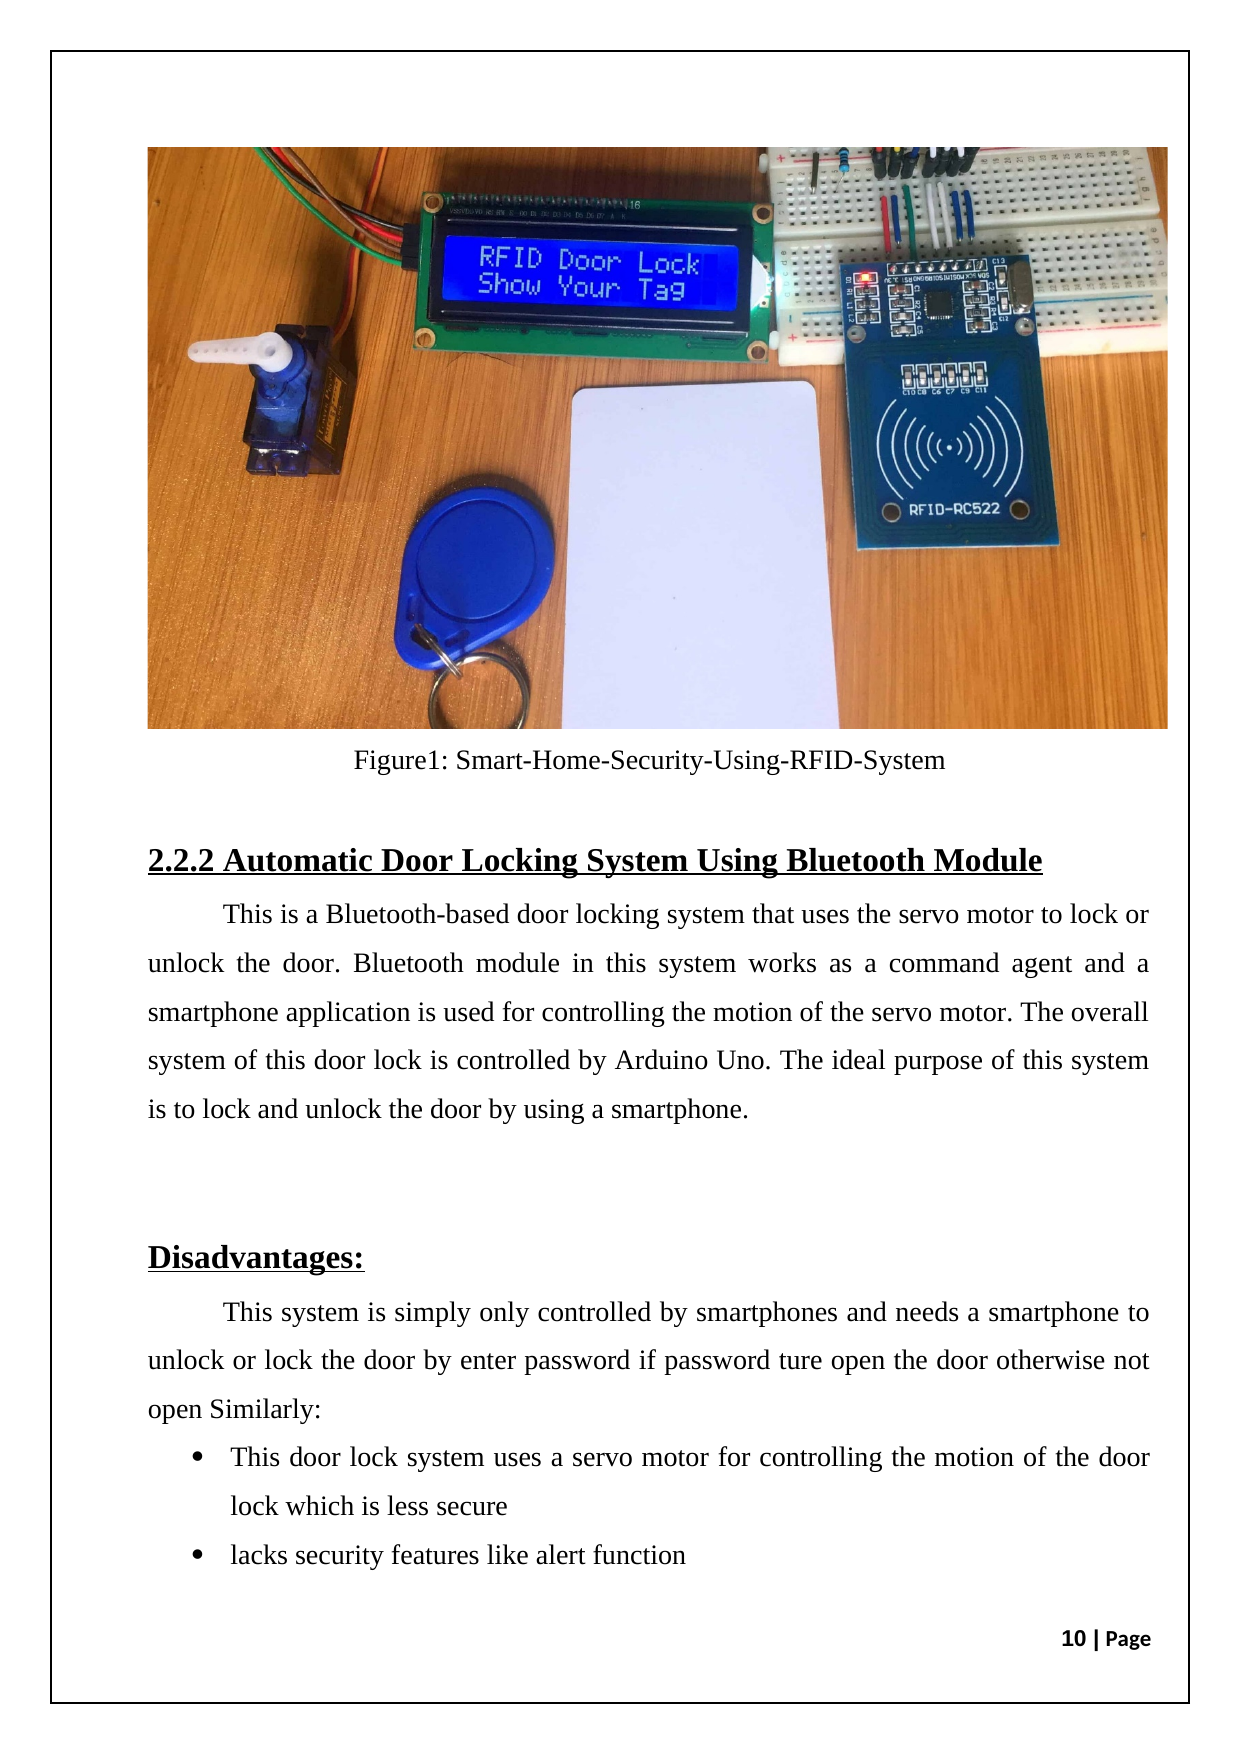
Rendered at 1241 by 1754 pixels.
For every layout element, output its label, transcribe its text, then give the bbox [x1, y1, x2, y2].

text Figure1: Smart-Home-Security-Using-RFID-System [148, 743, 1152, 775]
list This door lock system uses a servo motor for controlling the motion of the door lock which is less secure [193, 1441, 1152, 1522]
text This is a Bluetooth-based door locking system that uses the servo motor to lock or unlock the door. Bluetooth module in this system works as a command agent and a smartphone application is used for controlling the motion of the servo motor. The overall system of this door lock is controlled by Arduino Uno. The ideal purpose of this system is to lock and unlock the door by using a smartphone. [148, 898, 1152, 1124]
text This system is simply only controlled by smartphones and needs a smartphone to unlock or lock the door by enter password if password ture open the door otherwise not open Similarly: [148, 1295, 1152, 1424]
text Disadvantages: [148, 1237, 1152, 1276]
text 2.2.2 Automatic Door Locking System Using Bluetooth Module [148, 840, 1152, 878]
picture [147, 147, 1168, 729]
list lacks security features like alert function [193, 1538, 1152, 1570]
